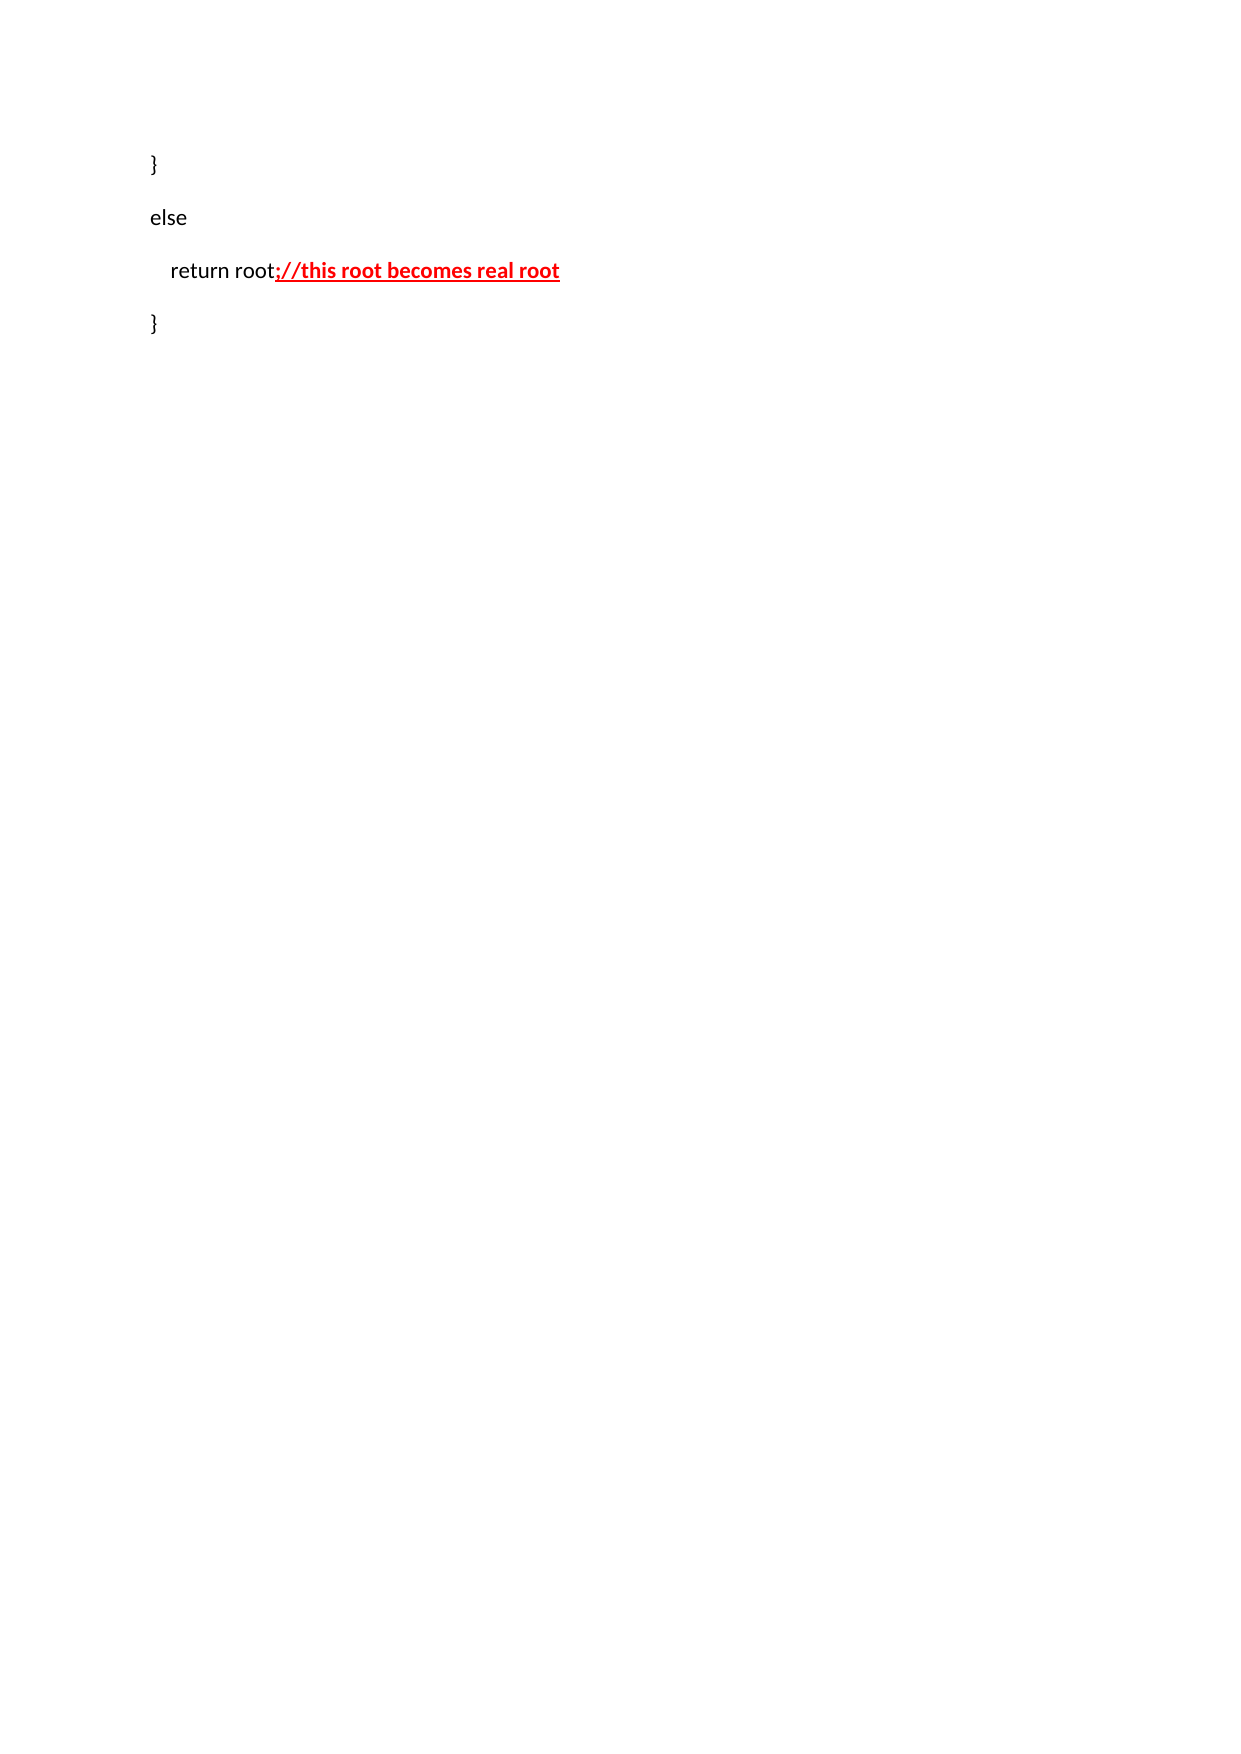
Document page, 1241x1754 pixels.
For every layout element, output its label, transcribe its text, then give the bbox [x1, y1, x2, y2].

text } [150, 150, 1090, 178]
text } [150, 309, 1090, 337]
text else [150, 203, 1090, 231]
text return root;//this root becomes real root [150, 256, 1090, 284]
